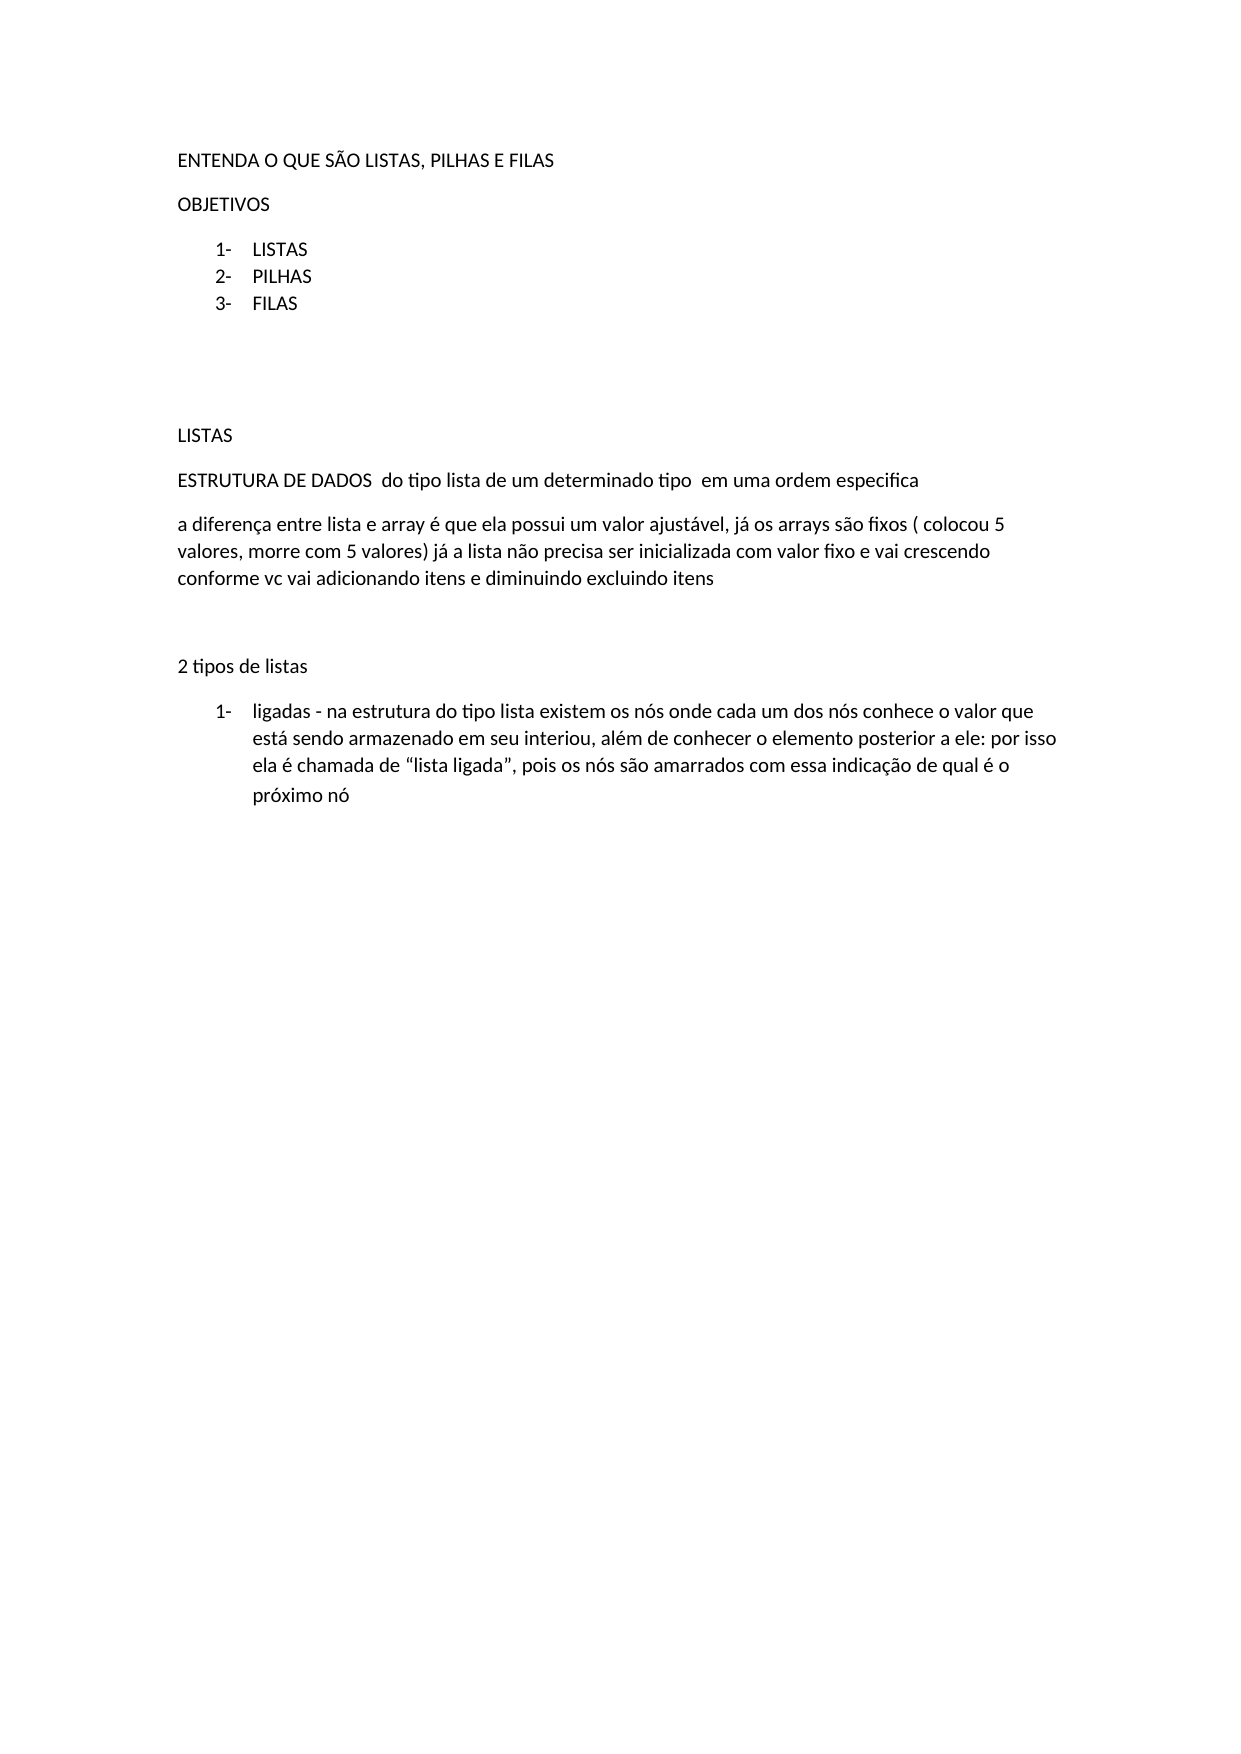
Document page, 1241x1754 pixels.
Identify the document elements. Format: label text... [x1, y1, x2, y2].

list LISTAS [215, 236, 1063, 261]
text LISTAS [177, 423, 1063, 448]
text OBJETIVOS [177, 192, 1063, 217]
list ligadas - na estrutura do tipo lista existem os nós onde cada um dos nós conhece o valor que está sendo armazenado em seu interiou, além de conhecer o elemento posterior a ele: por isso ela é chamada de “lista ligada”, pois os nós são amarrados com essa indicação de qual é o próximo nó [215, 698, 1063, 808]
text ESTRUTURA DE DADOS do tipo lista de um determinado tipo em uma ordem especifica [177, 467, 1063, 492]
text a diferença entre lista e array é que ela possui um valor ajustável, já os arrays são fixos ( colocou 5 valores, morre com 5 valores) já a lista não precisa ser inicializada com valor fixo e vai crescendo conforme vc vai adicionando itens e diminuindo excluindo itens [177, 511, 1063, 591]
list FILAS [215, 291, 1063, 316]
text ENTENDA O QUE SÃO LISTAS, PILHAS E FILAS [177, 148, 1063, 173]
list PILHAS [215, 263, 1063, 288]
text 2 tipos de listas [177, 654, 1063, 679]
